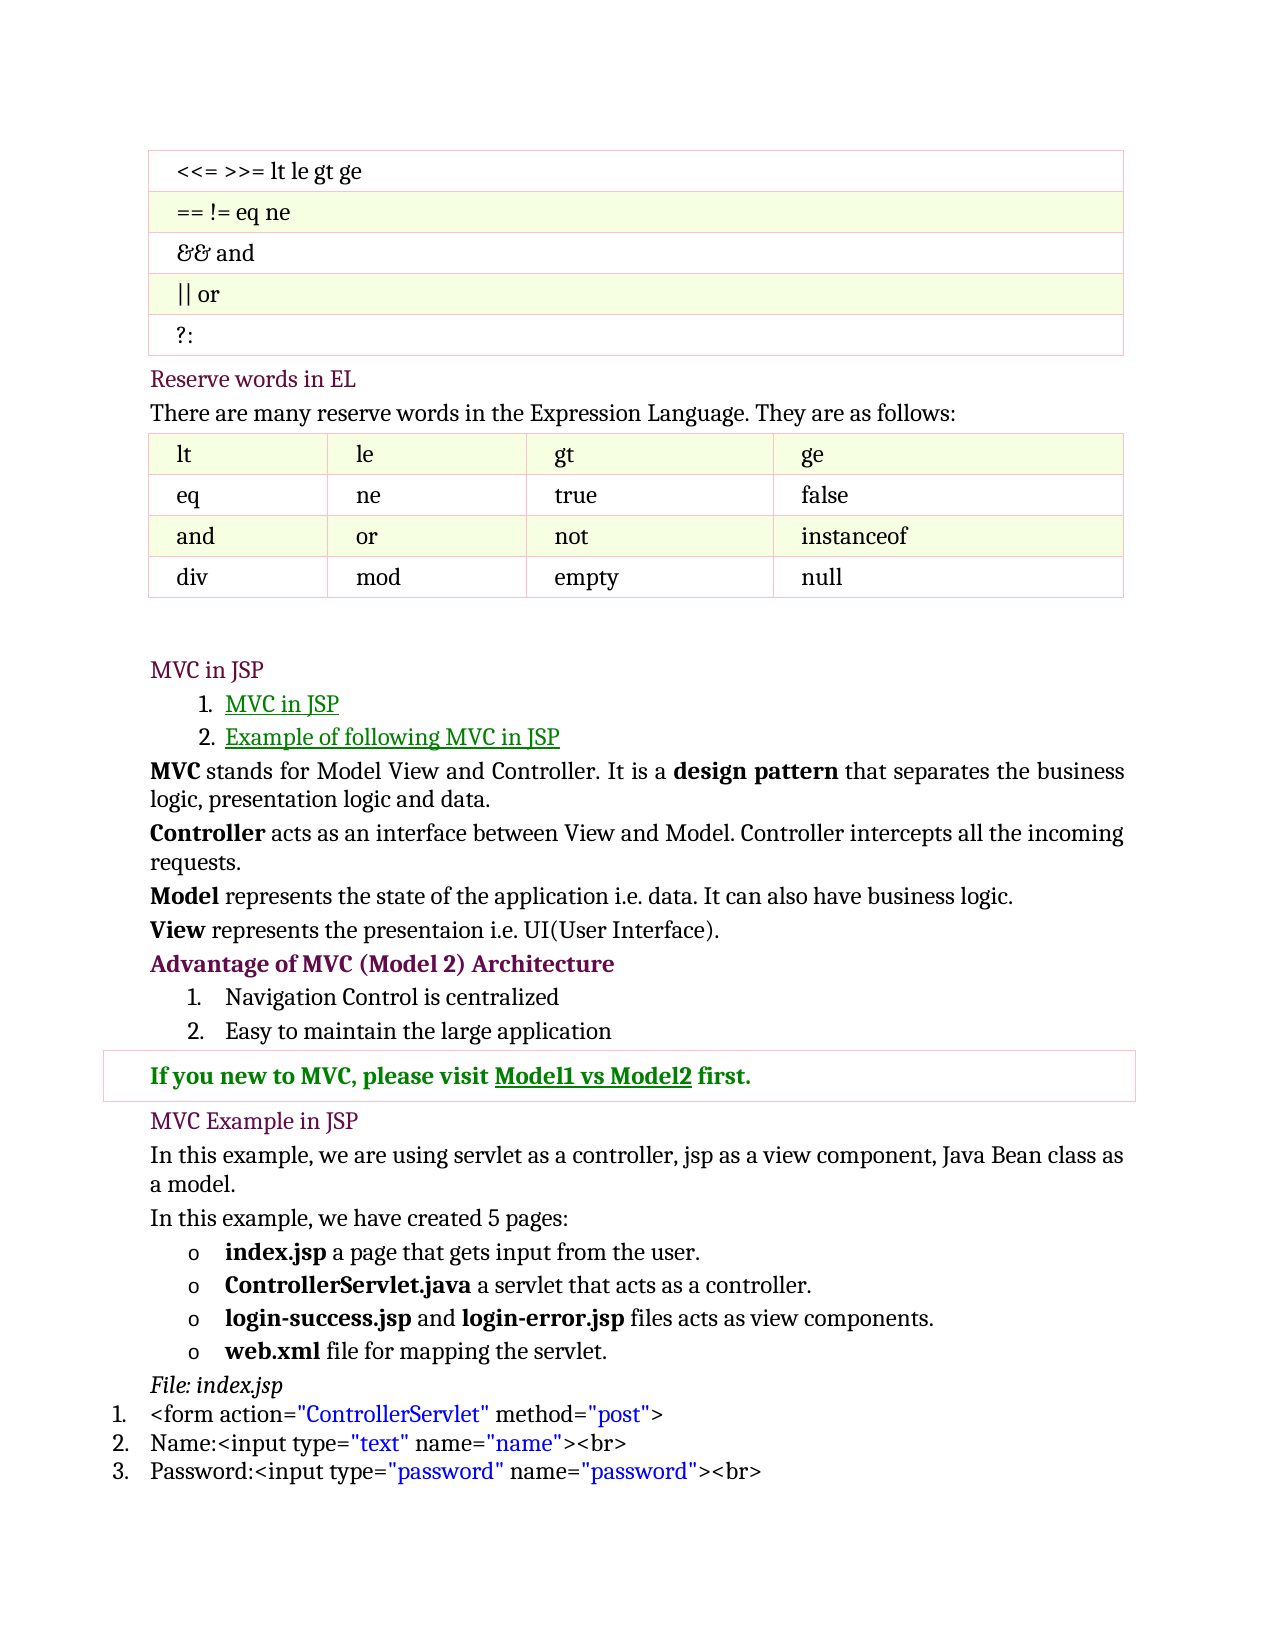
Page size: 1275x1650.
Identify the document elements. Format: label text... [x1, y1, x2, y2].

list Name:<input type="text" name="name"><br> [112, 1428, 1125, 1457]
list Password:<input type="password" name="password"><br> [112, 1457, 1125, 1486]
table_cell or [328, 516, 526, 556]
text In this example, we are using servlet as a controller, jsp as a view component, Java Bean class as a model. [150, 1141, 1125, 1198]
list web.xml file for mapping the servlet. [187, 1337, 1125, 1366]
list index.jsp a page that gets input from the user. [187, 1237, 1125, 1266]
text In this example, we have created 5 pages: [150, 1204, 1125, 1232]
table_header le [328, 434, 526, 474]
text File: index.jsp [150, 1371, 1125, 1400]
text Reserve words in EL [150, 361, 1125, 394]
list ControllerServlet.java a servlet that acts as a controller. [187, 1271, 1125, 1299]
table_cell mod [328, 557, 526, 597]
text MVC stands for Model View and Controller. It is a design pattern that separates the business logic, presentation logic and data. [150, 757, 1125, 814]
text Controller acts as an interface between View and Model. Controller intercepts all the incoming requests. [150, 819, 1125, 877]
table_cell false [774, 475, 1123, 515]
table_header ge [774, 434, 1123, 474]
table_cell not [527, 516, 773, 556]
table_cell || or [149, 274, 1123, 314]
text MVC Example in JSP [150, 1107, 1125, 1136]
table_cell instanceof [774, 516, 1123, 556]
table_cell div [149, 557, 327, 597]
text There are many reserve words in the Expression Language. They are as follows: [150, 399, 1125, 428]
text View represents the presentaion i.e. UI(User Interface). [150, 916, 1125, 944]
table_cell null [774, 557, 1123, 597]
list login-success.jsp and login-error.jsp files acts as view components. [187, 1304, 1125, 1333]
table_cell == != eq ne [149, 192, 1123, 232]
table_cell ?: [149, 315, 1123, 355]
list MVC in JSP [199, 689, 1125, 718]
table_cell <<= >>= lt le gt ge [149, 151, 1123, 191]
table_header gt [527, 434, 773, 474]
list Example of following MVC in JSP [199, 723, 1125, 751]
table_cell ne [328, 475, 526, 515]
table_cell and [149, 516, 327, 556]
text Model represents the state of the application i.e. data. It can also have business logic. [150, 882, 1125, 911]
list Easy to maintain the large application [187, 1017, 1125, 1045]
text Advantage of MVC (Model 2) Architecture [150, 949, 1125, 978]
table_cell eq [149, 475, 327, 515]
subtitle If you new to MVC, please visit Model1 vs Model2 first. [104, 1051, 1135, 1101]
table_header lt [149, 434, 327, 474]
list <form action="ControllerServlet" method="post"> [112, 1400, 1125, 1428]
table_cell empty [527, 557, 773, 597]
table_cell true [527, 475, 773, 515]
text MVC in JSP [150, 652, 1125, 684]
list Navigation Control is centralized [187, 983, 1125, 1012]
table_cell && and [149, 233, 1123, 273]
